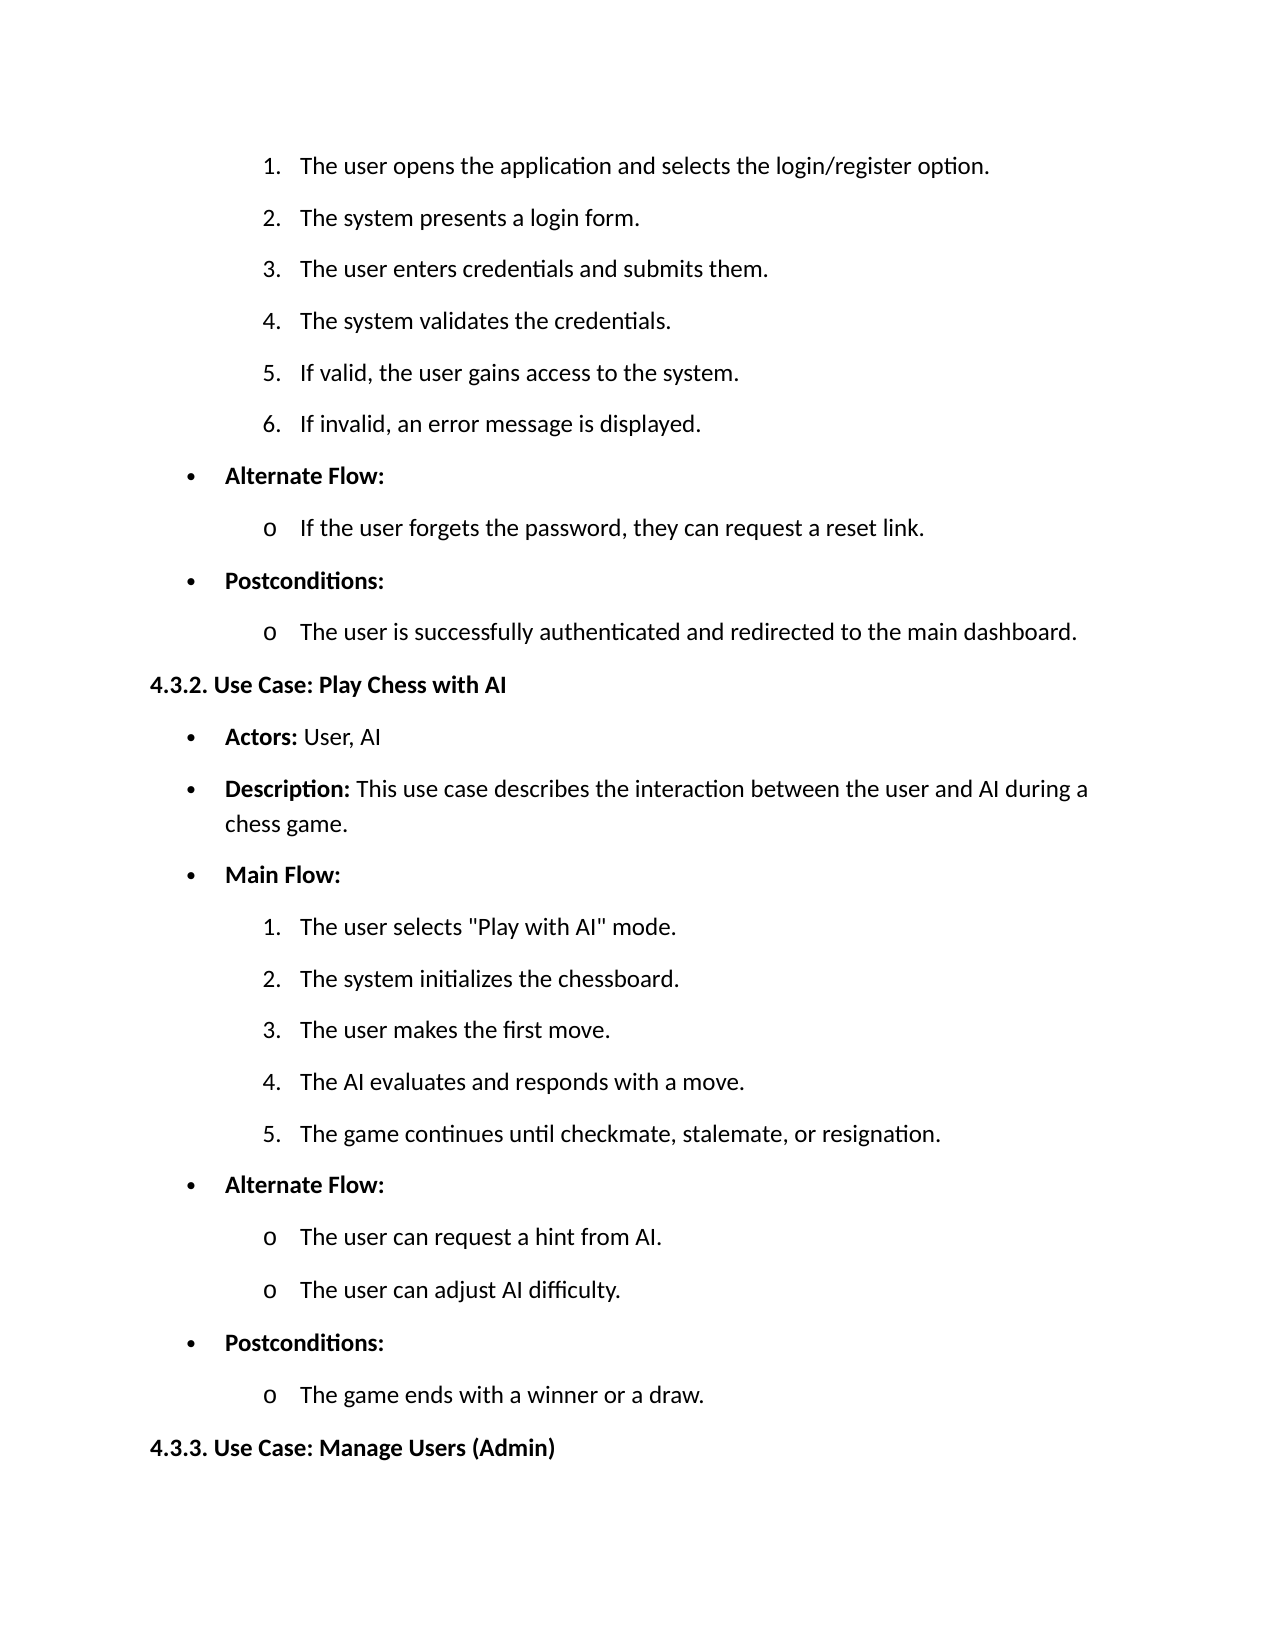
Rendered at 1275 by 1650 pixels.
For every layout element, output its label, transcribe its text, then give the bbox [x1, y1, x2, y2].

list The game ends with a winner or a draw. [262, 1379, 1125, 1411]
list The user selects "Play with AI" mode. [262, 911, 1125, 942]
list The game continues until checkmate, stalemate, or resignation. [262, 1118, 1125, 1148]
list The user opens the application and selects the login/register option. [262, 150, 1125, 181]
text 4.3.3. Use Case: Manage Users (Admin) [150, 1432, 1125, 1463]
text 4.3.2. Use Case: Play Chess with AI [150, 669, 1125, 700]
list Alternate Flow: [187, 1169, 1125, 1200]
list The system presents a login form. [262, 202, 1125, 232]
list The system validates the credentials. [262, 305, 1125, 336]
list If the user forgets the password, they can request a reset link. [262, 512, 1125, 543]
list The user can adjust AI difficulty. [262, 1274, 1125, 1306]
list Actors: User, AI [187, 721, 1125, 752]
list If valid, the user gains access to the system. [262, 357, 1125, 387]
list Postconditions: [187, 565, 1125, 595]
list The user makes the first move. [262, 1014, 1125, 1045]
list Main Flow: [187, 859, 1125, 890]
list The AI evaluates and responds with a move. [262, 1066, 1125, 1097]
list The user can request a hint from AI. [262, 1221, 1125, 1253]
list Postconditions: [187, 1327, 1125, 1358]
list The user is successfully authenticated and redirected to the main dashboard. [262, 616, 1125, 648]
list The user enters credentials and submits them. [262, 253, 1125, 284]
list The system initializes the chessboard. [262, 963, 1125, 993]
list Alternate Flow: [187, 460, 1125, 491]
list Description: This use case describes the interaction between the user and AI during a chess game. [187, 773, 1125, 838]
list If invalid, an error message is displayed. [262, 408, 1125, 439]
